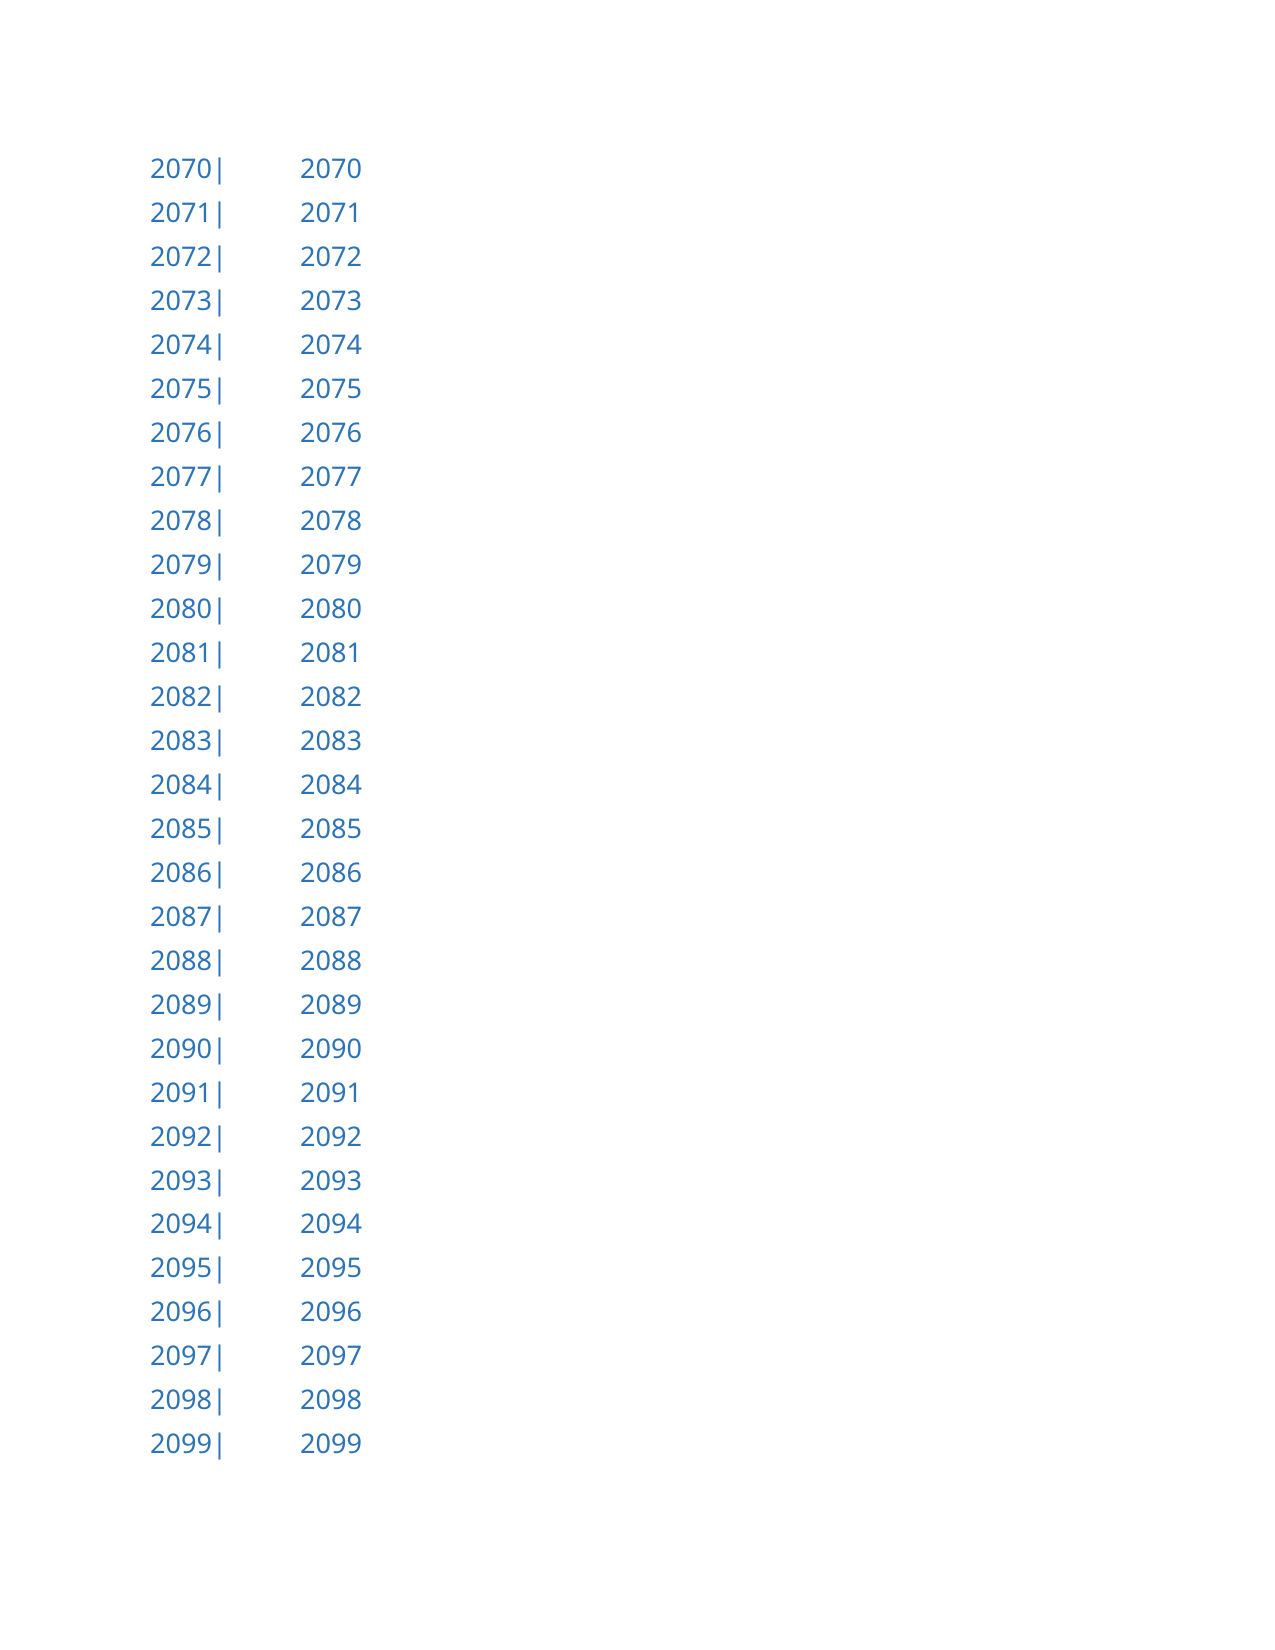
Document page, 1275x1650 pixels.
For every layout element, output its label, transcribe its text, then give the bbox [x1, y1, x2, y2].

subtitle 2099 [150, 1425, 1125, 1462]
subtitle 2086 [150, 853, 1125, 890]
subtitle 2080 [150, 589, 1125, 626]
subtitle 2071 [150, 194, 1125, 231]
subtitle 2098 [150, 1381, 1125, 1418]
subtitle 2082 [150, 677, 1125, 714]
subtitle 2089 [150, 985, 1125, 1022]
subtitle 2073 [150, 282, 1125, 319]
subtitle 2077 [150, 458, 1125, 494]
subtitle 2092 [150, 1117, 1125, 1154]
subtitle 2085 [150, 809, 1125, 846]
subtitle 2076 [150, 414, 1125, 451]
subtitle 2090 [150, 1029, 1125, 1066]
subtitle 2079 [150, 546, 1125, 582]
subtitle 2088 [150, 941, 1125, 978]
subtitle 2094 [150, 1205, 1125, 1242]
subtitle 2083 [150, 721, 1125, 758]
subtitle 2091 [150, 1073, 1125, 1110]
subtitle 2087 [150, 897, 1125, 934]
subtitle 2084 [150, 765, 1125, 802]
subtitle 2097 [150, 1337, 1125, 1374]
subtitle 2070 [150, 150, 1125, 187]
subtitle 2078 [150, 502, 1125, 538]
subtitle 2075 [150, 370, 1125, 407]
subtitle 2081 [150, 633, 1125, 670]
subtitle 2072 [150, 238, 1125, 275]
subtitle 2074 [150, 326, 1125, 363]
subtitle 2096 [150, 1293, 1125, 1330]
subtitle 2093 [150, 1161, 1125, 1198]
subtitle 2095 [150, 1249, 1125, 1286]
